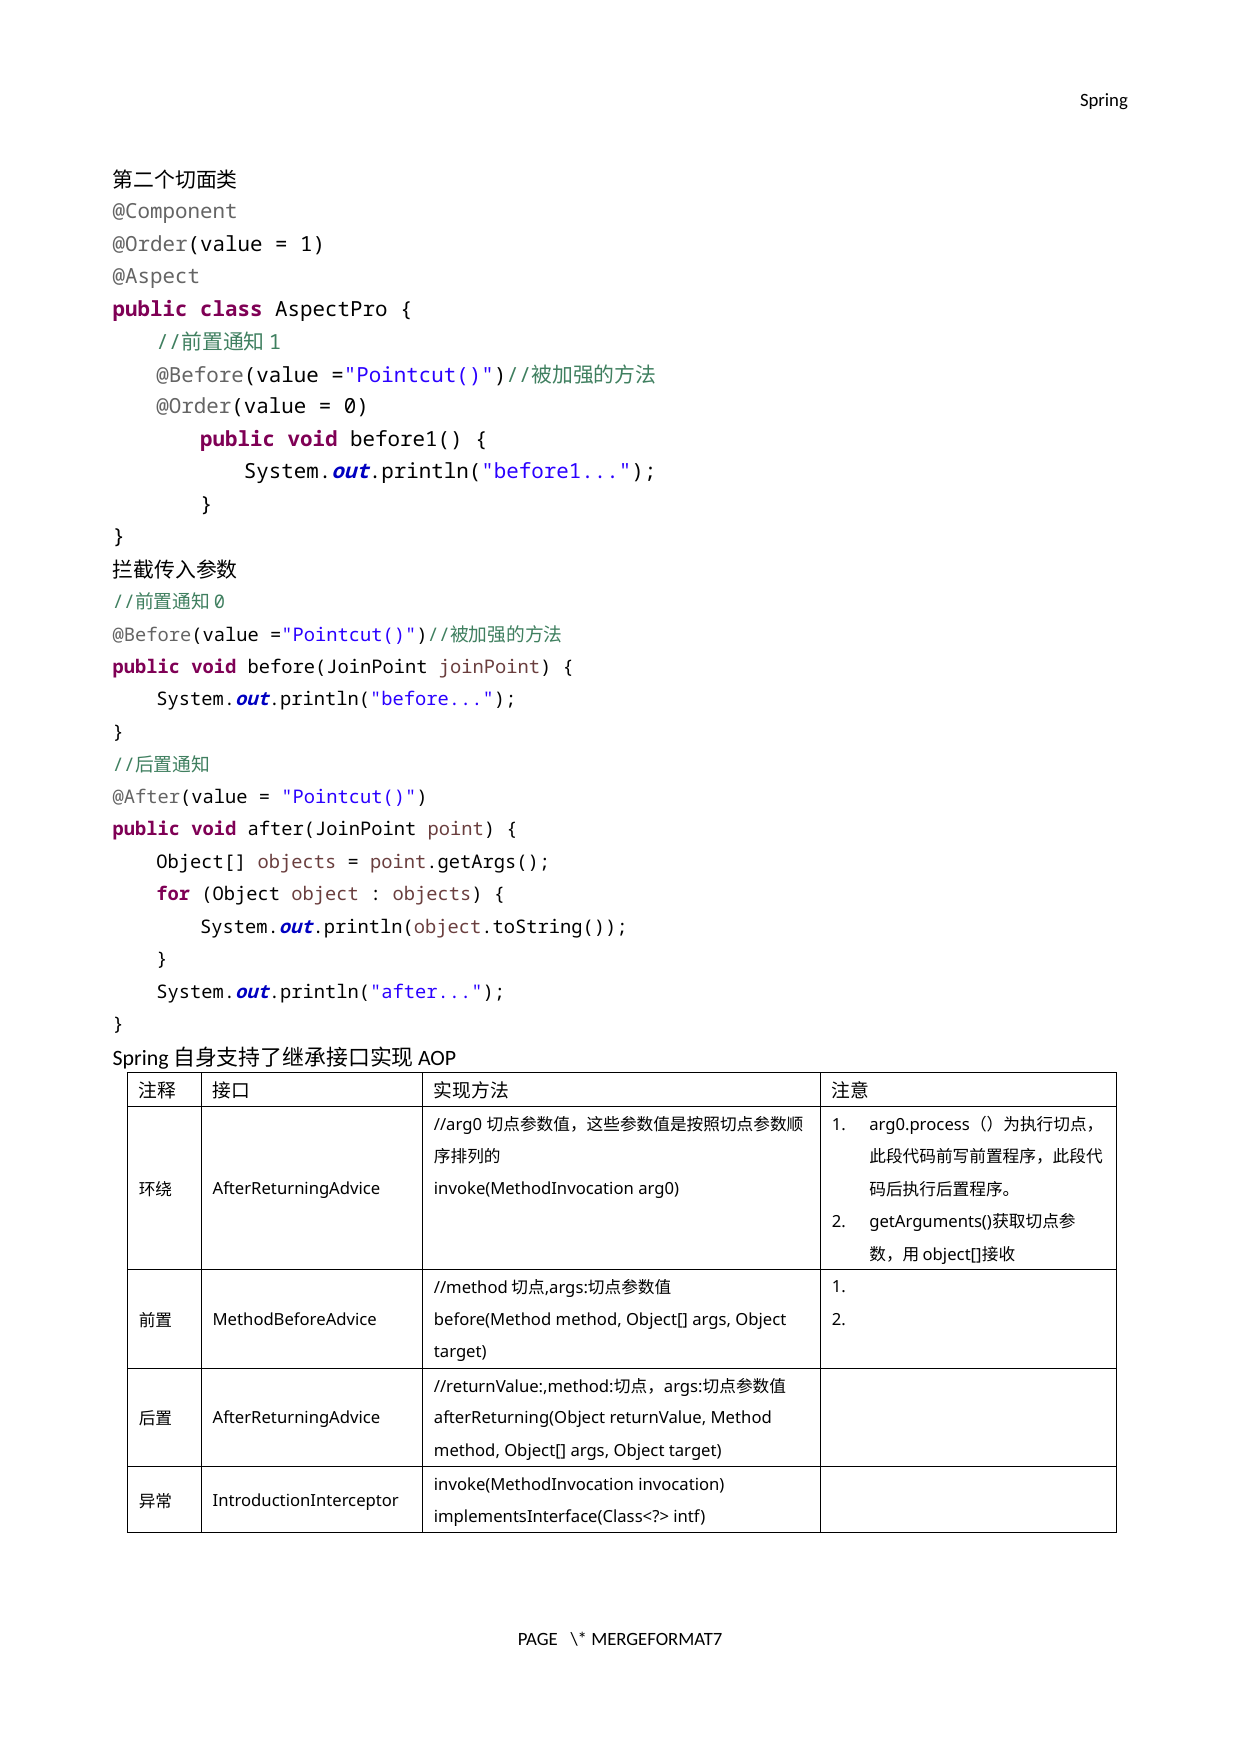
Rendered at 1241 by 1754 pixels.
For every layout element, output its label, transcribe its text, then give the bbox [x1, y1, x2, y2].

table_cell 环绕 [128, 1107, 201, 1269]
text public class AspectPro { [112, 292, 1128, 324]
text 第二个切面类 [112, 162, 1128, 194]
table_cell //returnValue:,method:切点，args:切点参数值 afterReturning(Object returnValue, Method method, Object[] args, Object target) [423, 1369, 820, 1466]
text Object[] objects = point.getArgs(); [112, 844, 1128, 877]
table_cell [821, 1270, 1116, 1368]
text } [112, 1007, 1128, 1039]
table_header 接口 [202, 1073, 422, 1106]
table_cell //method切点,args:切点参数值 before(Method method, Object[] args, Object target) [423, 1270, 820, 1368]
table_cell arg0.process（）为执行切点，此段代码前写前置程序，此段代码后执行后置程序。 getArguments()获取切点参数，用object[]接收 [821, 1107, 1116, 1269]
text @Component [112, 194, 1128, 227]
text } [112, 714, 1128, 747]
table_header 实现方法 [423, 1073, 820, 1106]
text } [112, 519, 1128, 552]
text public void after(JoinPoint point) { [112, 812, 1128, 844]
table_cell MethodBeforeAdvice [202, 1270, 422, 1368]
text @Order(value = 0) [112, 389, 1128, 422]
table_cell AfterReturningAdvice [202, 1107, 422, 1269]
table_cell //arg0 切点参数值，这些参数值是按照切点参数顺序排列的 invoke(MethodInvocation arg0) [423, 1107, 820, 1269]
table_header 注释 [128, 1073, 201, 1106]
text System.out.println(object.toString()); [112, 909, 1128, 942]
text public void before(JoinPoint joinPoint) { [112, 649, 1128, 682]
text public void before1() { [112, 422, 1128, 454]
text //前置通知0 [112, 584, 1128, 617]
text @Before(value ="Pointcut()")//被加强的方法 [112, 357, 1128, 389]
table_cell [821, 1467, 1116, 1532]
table_cell [821, 1369, 1116, 1466]
text System.out.println("after..."); [112, 974, 1128, 1007]
text for (Object object : objects) { [112, 877, 1128, 909]
text } [112, 942, 1128, 974]
text //前置通知1 [112, 324, 1128, 357]
text 拦截传入参数 [112, 552, 1128, 584]
text @After(value = "Pointcut()") [112, 779, 1128, 812]
text @Order(value = 1) [112, 227, 1128, 259]
text System.out.println("before..."); [112, 682, 1128, 714]
text @Before(value ="Pointcut()")//被加强的方法 [112, 617, 1128, 649]
table_cell 异常 [128, 1467, 201, 1532]
text Spring自身支持了继承接口实现AOP [112, 1039, 1128, 1072]
text @Aspect [112, 259, 1128, 292]
table_cell 后置 [128, 1369, 201, 1466]
text System.out.println("before1..."); [112, 454, 1128, 487]
table_header 注意 [821, 1073, 1116, 1106]
text } [175, 487, 1128, 519]
table_cell IntroductionInterceptor [202, 1467, 422, 1532]
table_cell invoke(MethodInvocation invocation) implementsInterface(Class<?> intf) [423, 1467, 820, 1532]
table_cell AfterReturningAdvice [202, 1369, 422, 1466]
table_cell 前置 [128, 1270, 201, 1368]
text //后置通知 [112, 747, 1128, 779]
